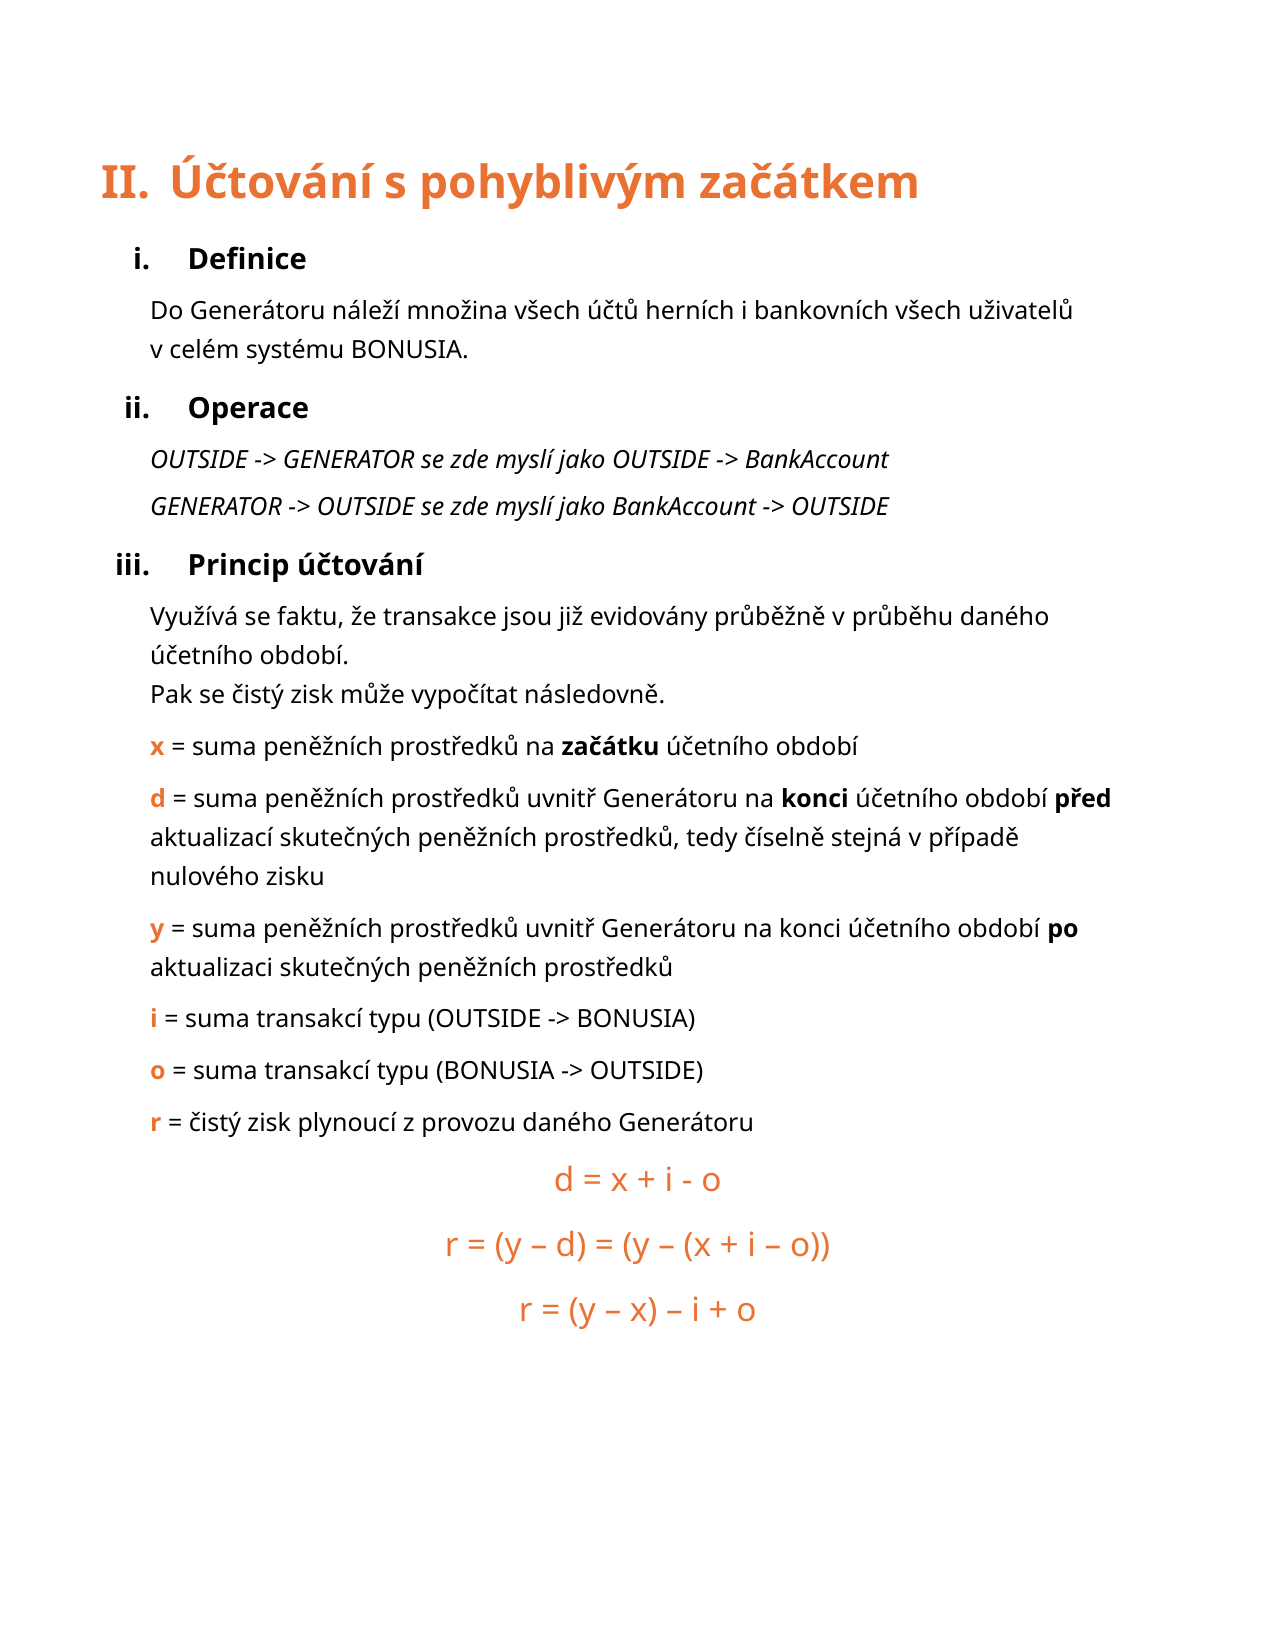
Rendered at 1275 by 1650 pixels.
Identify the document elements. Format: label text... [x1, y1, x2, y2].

text Využívá se faktu, že transakce jsou již evidovány průběžně v průběhu daného účetního období. Pak se čistý zisk může vypočítat následovně. [150, 598, 1125, 711]
subtitle OUTSIDE -> GENERATOR se zde myslí jako OUTSIDE -> BankAccount [150, 441, 1125, 475]
subtitle Operace [150, 387, 1125, 427]
text r = čistý zisk plynoucí z provozu daného Generátoru [150, 1104, 1125, 1138]
text x = suma peněžních prostředků na začátku účetního období [150, 728, 1125, 763]
text d = x + i - o [150, 1156, 1125, 1201]
text d = suma peněžních prostředků uvnitř Generátoru na konci účetního období před aktualizací skutečných peněžních prostředků, tedy číselně stejná v případě nulového zisku [150, 780, 1125, 893]
text Do Generátoru náleží množina všech účtů herních i bankovních všech uživatelů v celém systému BONUSIA. [150, 292, 1125, 366]
subtitle Princip účtování [150, 544, 1125, 584]
text i = suma transakcí typu (OUTSIDE -> BONUSIA) [150, 1001, 1125, 1035]
text r = (y – x) – i + o [150, 1285, 1125, 1331]
text y = suma peněžních prostředků uvnitř Generátoru na konci účetního období po aktualizaci skutečných peněžních prostředků [150, 910, 1125, 983]
subtitle Definice [150, 238, 1125, 278]
subtitle GENERATOR -> OUTSIDE se zde myslí jako BankAccount -> OUTSIDE [150, 489, 1125, 523]
text r = (y – d) = (y – (x + i – o)) [150, 1221, 1125, 1266]
text o = suma transakcí typu (BONUSIA -> OUTSIDE) [150, 1053, 1125, 1087]
subtitle Účtování s pohyblivým začátkem [150, 150, 1125, 212]
